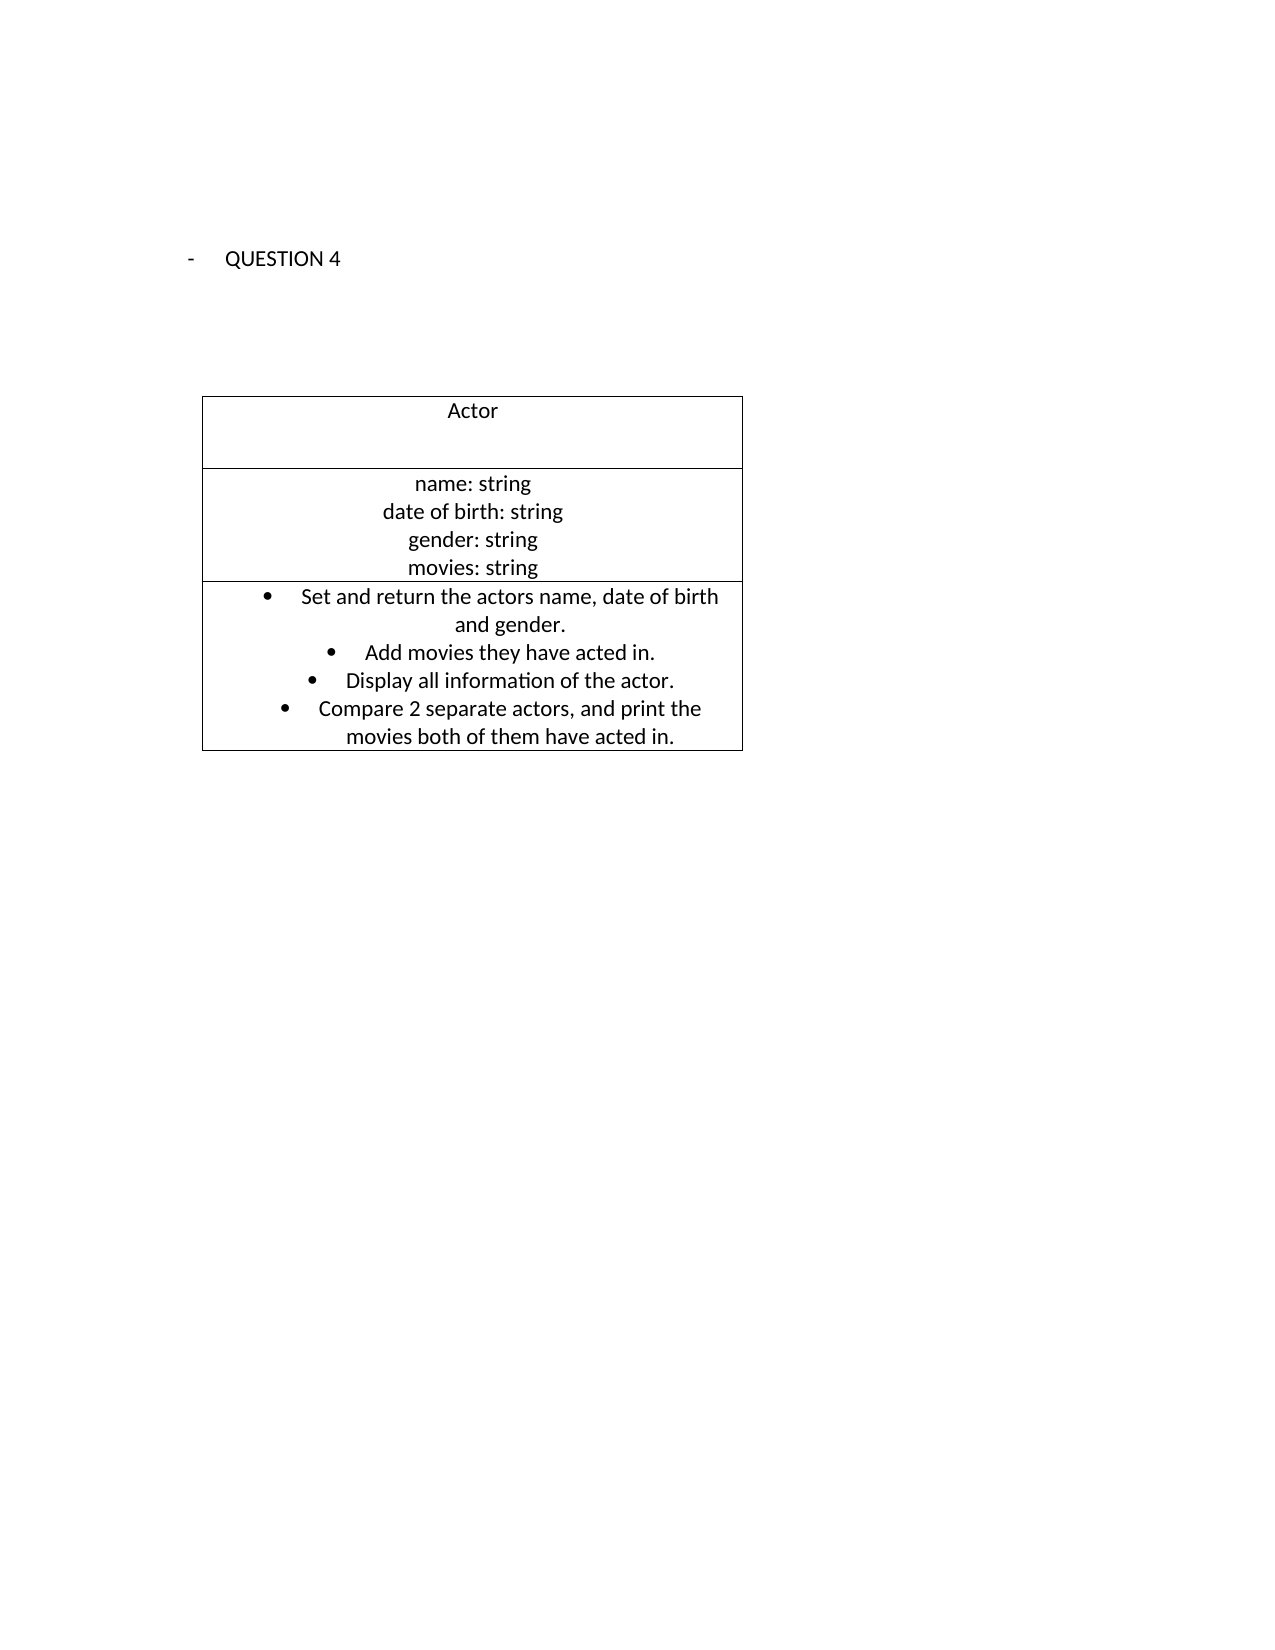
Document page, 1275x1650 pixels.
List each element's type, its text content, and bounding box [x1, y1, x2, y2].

table_header Actor [203, 397, 742, 468]
table_cell name: string date of birth: string gender: string movies: string [203, 469, 742, 581]
table_cell Set and return the actors name, date of birth and gender. Add movies they have acted in. Display all information of the actor. Compare 2 separate actors, and print the movies both of them have acted in. [203, 582, 742, 750]
list QUESTION 4 [187, 244, 1125, 272]
